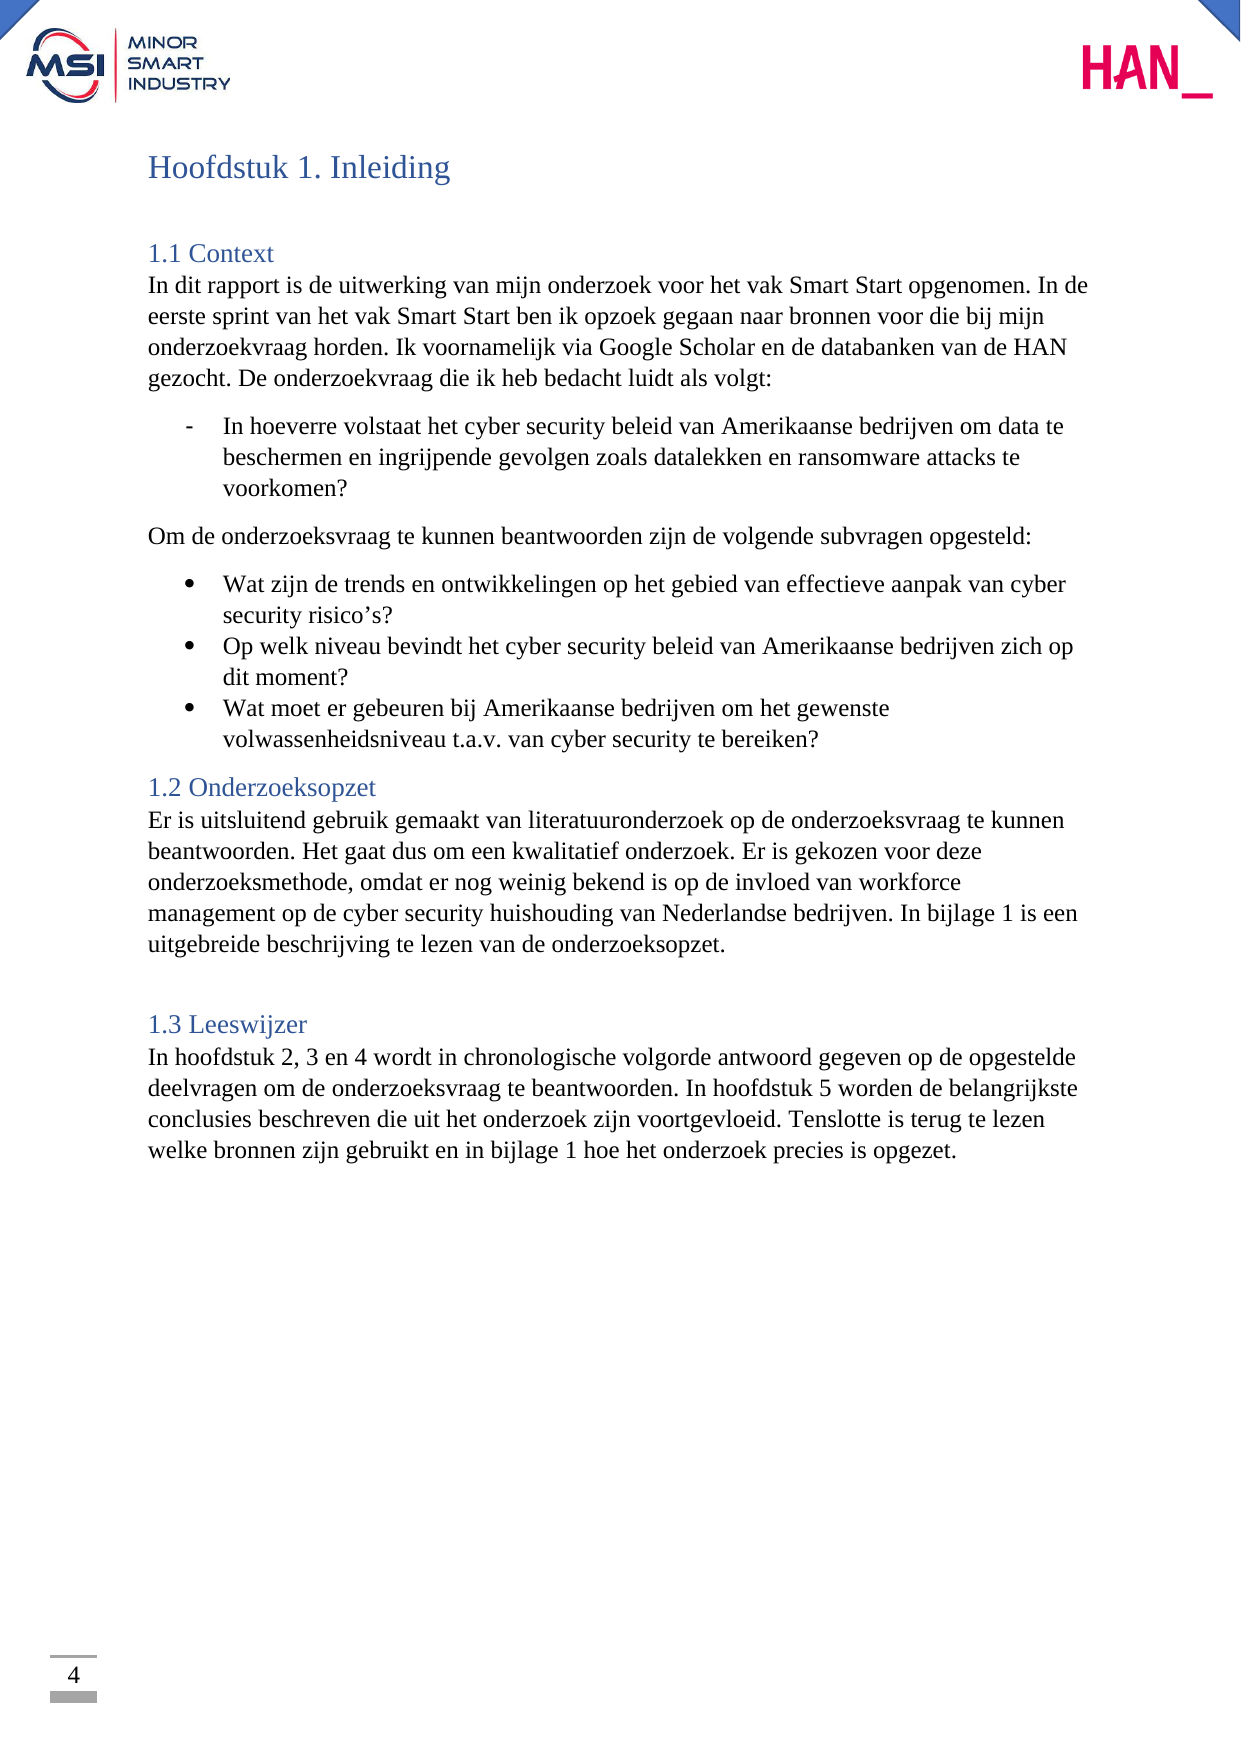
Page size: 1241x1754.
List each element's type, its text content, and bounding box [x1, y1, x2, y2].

picture [1077, 39, 1218, 103]
text Om de onderzoeksvraag te kunnen beantwoorden zijn de volgende subvragen opgesteld: [148, 521, 1093, 550]
subtitle Hoofdstuk 1. Inleiding [148, 148, 1093, 186]
list Wat zijn de trends en ontwikkelingen op het gebied van effectieve aanpak van cyber security risico’s? [185, 569, 1093, 628]
subtitle 1.2 Onderzoeksopzet [148, 772, 1093, 803]
text In dit rapport is de uitwerking van mijn onderzoek voor het vak Smart Start opgenomen. In de eerste sprint van het vak Smart Start ben ik opzoek gegaan naar bronnen voor die bij mijn onderzoekvraag horden. Ik voornamelijk via Google Scholar en de databanken van de HAN gezocht. De onderzoekvraag die ik heb bedacht luidt als volgt: [148, 270, 1093, 392]
subtitle 1.1 Context [148, 237, 1093, 268]
list Op welk niveau bevindt het cyber security beleid van Amerikaanse bedrijven zich op dit moment? [185, 631, 1093, 691]
subtitle 1.3 Leeswijzer [148, 1008, 1093, 1039]
picture [26, 28, 230, 103]
text In hoofdstuk 2, 3 en 4 wordt in chronologische volgorde antwoord gegeven op de opgestelde deelvragen om de onderzoeksvraag te beantwoorden. In hoofdstuk 5 worden de belangrijkste conclusies beschreven die uit het onderzoek zijn voortgevloeid. Tenslotte is terug te lezen welke bronnen zijn gebruikt en in bijlage 1 hoe het onderzoek precies is opgezet. [148, 1042, 1093, 1288]
list In hoeverre volstaat het cyber security beleid van Amerikaanse bedrijven om data te beschermen en ingrijpende gevolgen zoals datalekken en ransomware attacks te voorkomen? [185, 411, 1093, 502]
list Wat moet er gebeuren bij Amerikaanse bedrijven om het gewenste volwassenheidsniveau t.a.v. van cyber security te bereiken? [185, 693, 1093, 753]
text Er is uitsluitend gebruik gemaakt van literatuuronderzoek op de onderzoeksvraag te kunnen beantwoorden. Het gaat dus om een kwalitatief onderzoek. Er is gekozen voor deze onderzoeksmethode, omdat er nog weinig bekend is op de invloed van workforce management op de cyber security huishouding van Nederlandse bedrijven. In bijlage 1 is een uitgebreide beschrijving te lezen van de onderzoeksopzet. [148, 805, 1093, 989]
